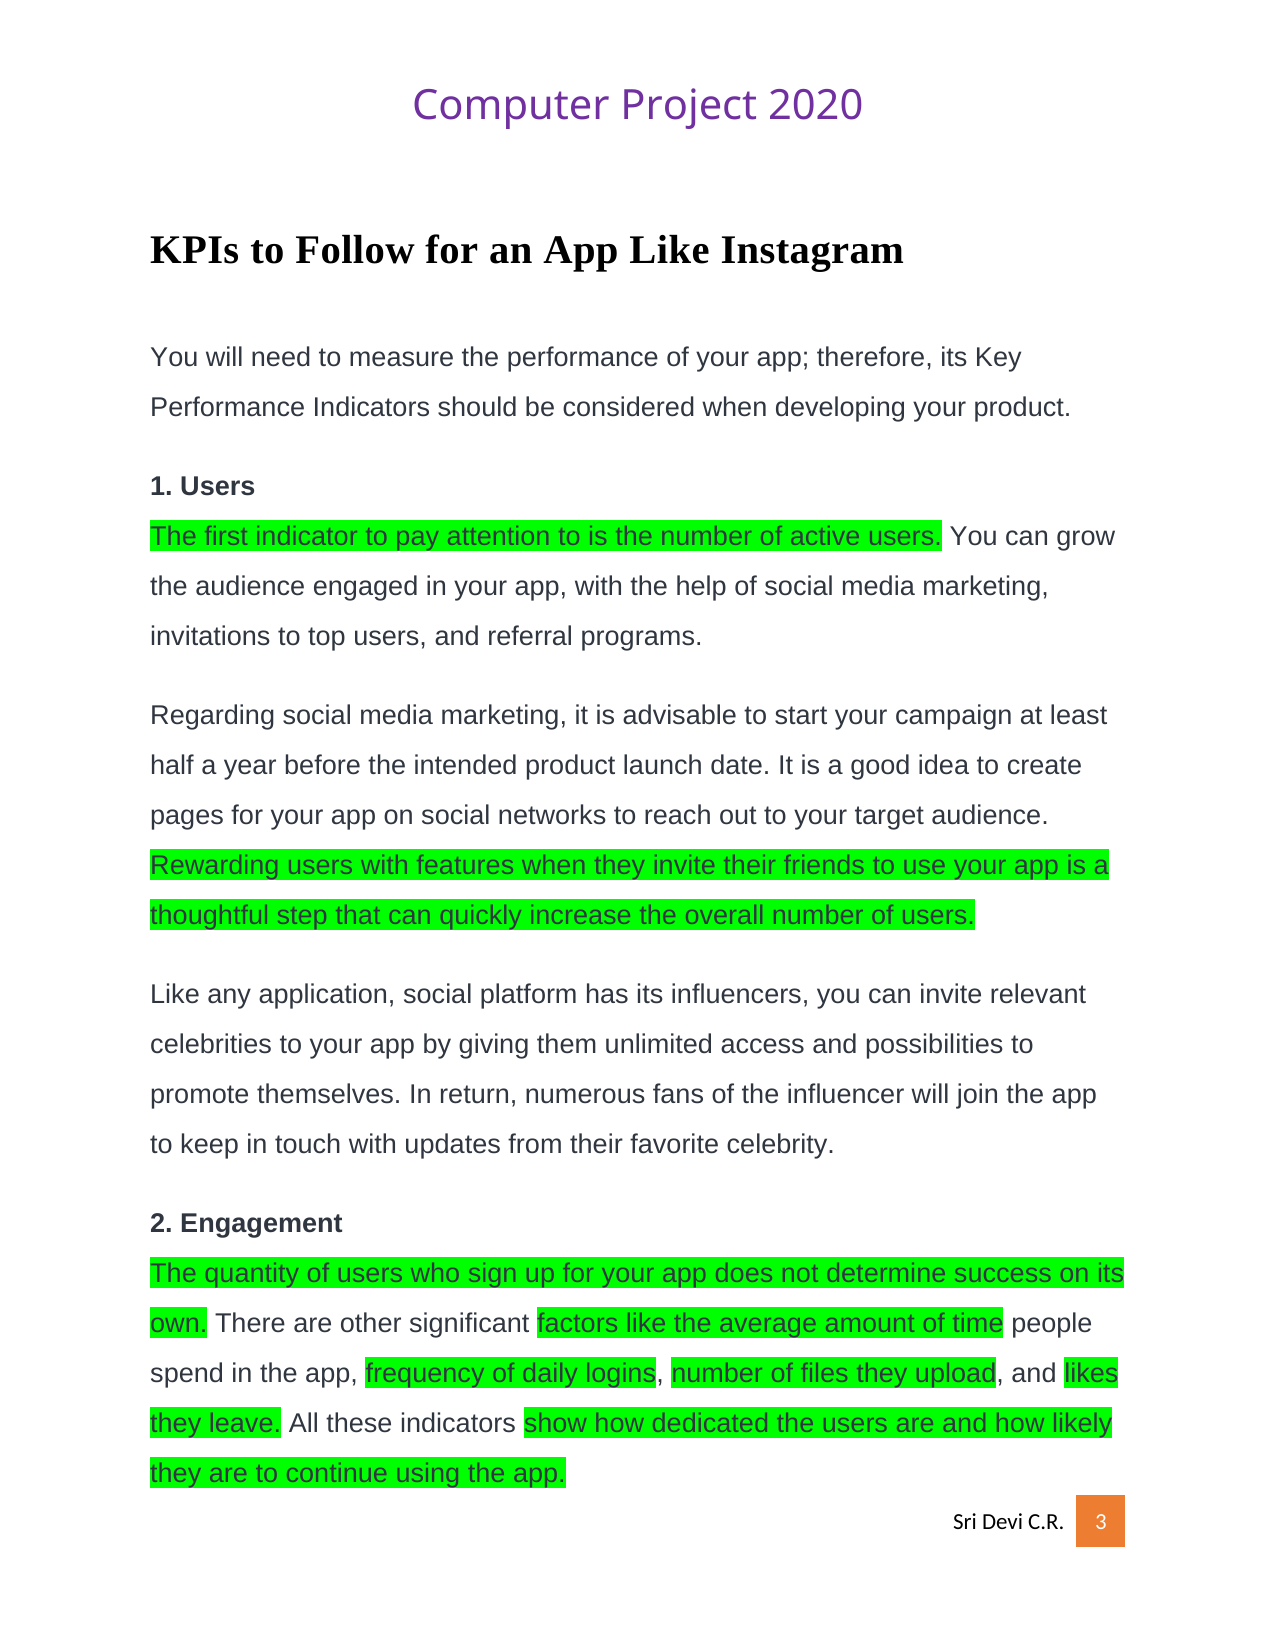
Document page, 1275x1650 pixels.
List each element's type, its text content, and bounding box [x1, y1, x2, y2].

text 1. Users The first indicator to pay attention to is the number of active users. You can grow the audience engaged in your app, with the help of social media marketing, invitations to top users, and referral programs. [150, 451, 1125, 651]
text KPIs to Follow for an App Like Instagram [150, 197, 1125, 272]
text 2. Engagement The quantity of users who sign up for your app does not determine success on its own. There are other significant factors like the average amount of time people spend in the app, frequency of daily logins, number of files they upload, and likes they leave. All these indicators show how dedicated the users are and how likely they are to continue using the app. [150, 1188, 1125, 1488]
text Like any application, social platform has its influencers, you can invite relevant celebrities to your app by giving them unlimited access and possibilities to promote themselves. In return, numerous fans of the influencer will join the app to keep in touch with updates from their favorite celebrity. [150, 959, 1125, 1159]
text You will need to measure the performance of your app; therefore, its Key Performance Indicators should be considered when developing your product. [150, 322, 1125, 422]
text Regarding social media marketing, it is advisable to start your campaign at least half a year before the intended product launch date. It is a good idea to create pages for your app on social networks to reach out to your target audience. Rewarding users with features when they invite their friends to use your app is a thoughtful step that can quickly increase the overall number of users. [150, 680, 1125, 930]
